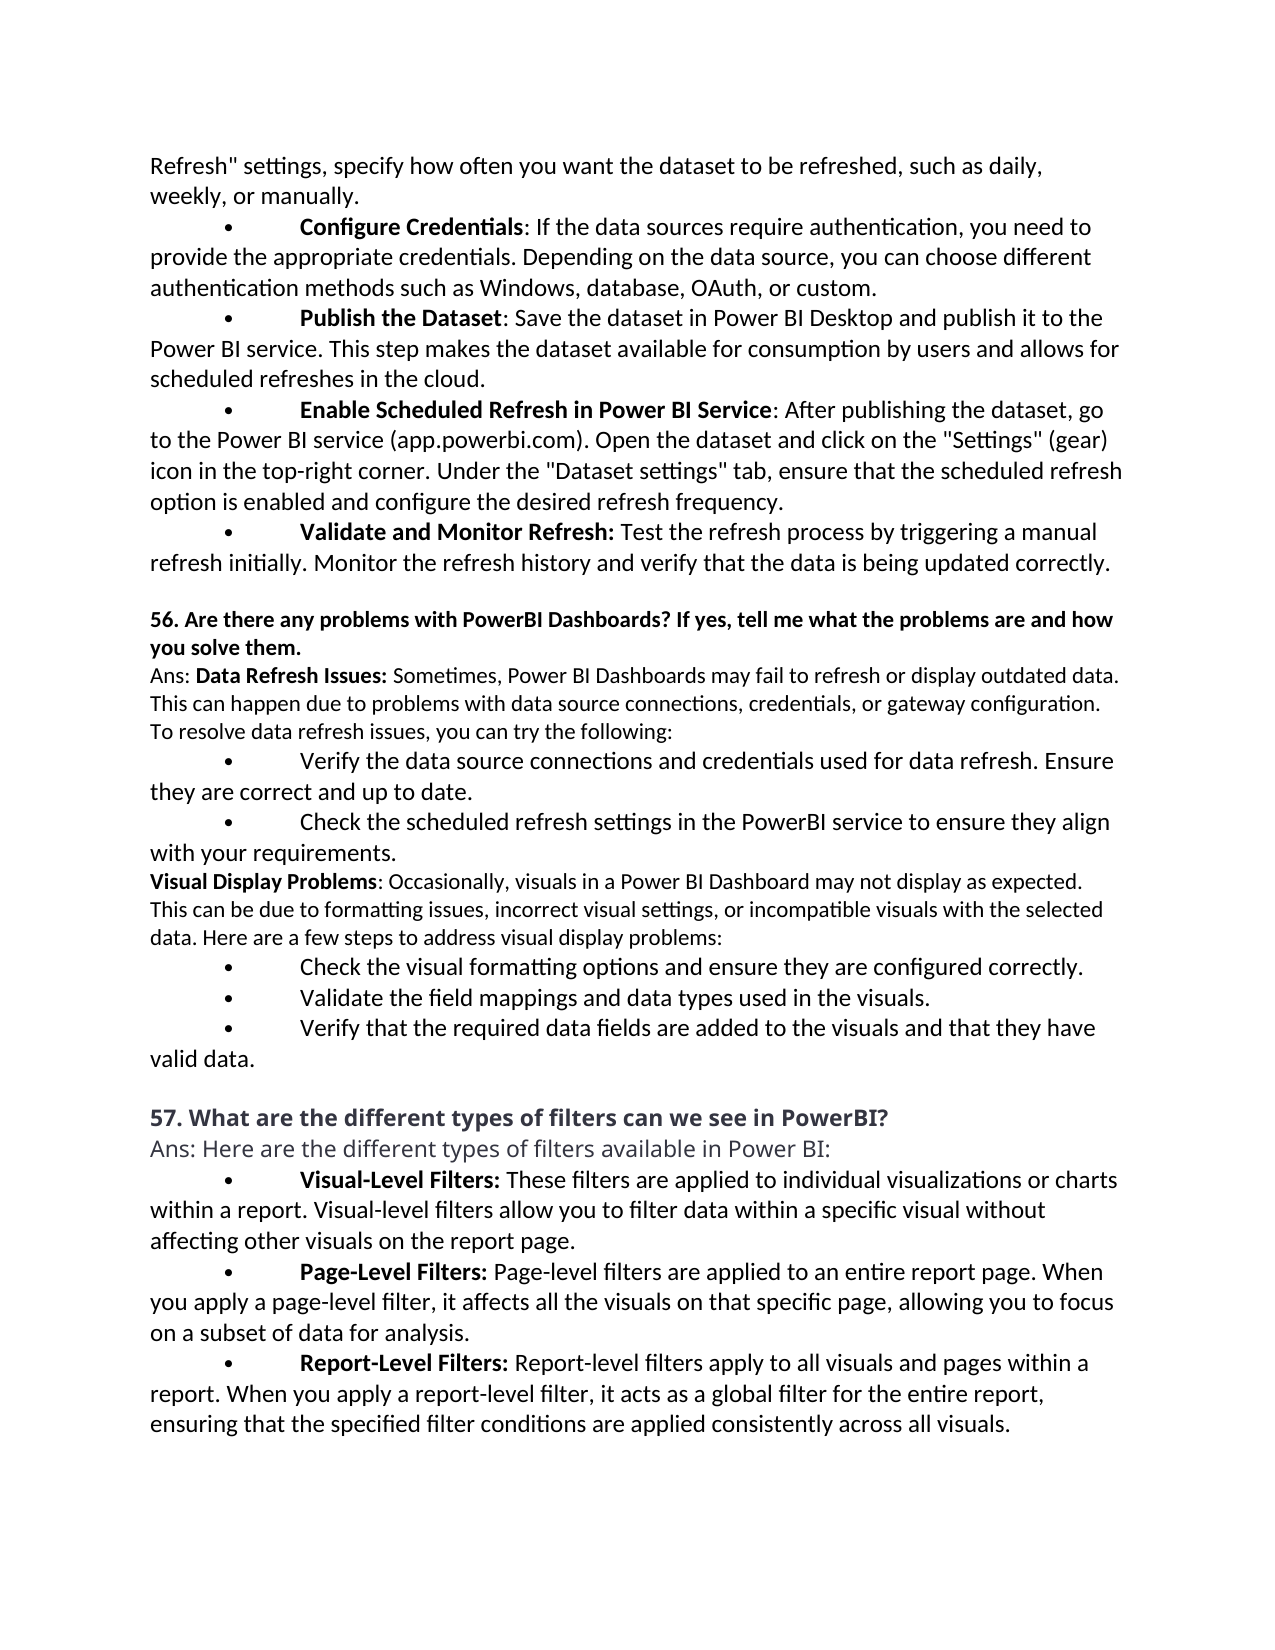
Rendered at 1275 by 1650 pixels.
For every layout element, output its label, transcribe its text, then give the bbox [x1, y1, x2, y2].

list Enable Scheduled Refresh in Power BI Service: After publishing the dataset, go to the Power BI service (app.powerbi.com). Open the dataset and click on the "Settings" (gear) icon in the top-right corner. Under the "Dataset settings" tab, ensure that the scheduled refresh option is enabled and configure the desired refresh frequency. [150, 394, 1125, 516]
text 56. Are there any problems with PowerBI Dashboards? If yes, tell me what the problems are and how you solve them. [150, 605, 1125, 661]
list Validate the field mappings and data types used in the visuals. [150, 982, 1125, 1013]
list Check the scheduled refresh settings in the PowerBI service to ensure they align with your requirements. [150, 806, 1125, 867]
list Visual-Level Filters: These filters are applied to individual visualizations or charts within a report. Visual-level filters allow you to filter data within a specific visual without affecting other visuals on the report page. [150, 1164, 1125, 1256]
list Verify the data source connections and credentials used for data refresh. Ensure they are correct and up to date. [150, 745, 1125, 806]
text Ans: Here are the different types of filters available in Power BI: [150, 1133, 1125, 1164]
list Report-Level Filters: Report-level filters apply to all visuals and pages within a report. When you apply a report-level filter, it acts as a global filter for the entire report, ensuring that the specified filter conditions are applied consistently across all visuals. [150, 1347, 1125, 1439]
text Ans: Data Refresh Issues: Sometimes, Power BI Dashboards may fail to refresh or display outdated data. This can happen due to problems with data source connections, credentials, or gateway configuration. To resolve data refresh issues, you can try the following: [150, 661, 1125, 745]
list Verify that the required data fields are added to the visuals and that they have valid data. [150, 1013, 1125, 1074]
list Configure Credentials: If the data sources require authentication, you need to provide the appropriate credentials. Depending on the data source, you can choose different authentication methods such as Windows, database, OAuth, or custom. [150, 211, 1125, 303]
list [150, 150, 1125, 211]
text 57. What are the different types of filters can we see in PowerBI? [150, 1102, 1125, 1133]
list Validate and Monitor Refresh: Test the refresh process by triggering a manual refresh initially. Monitor the refresh history and verify that the data is being updated correctly. [150, 516, 1125, 577]
text Visual Display Problems: Occasionally, visuals in a Power BI Dashboard may not display as expected. This can be due to formatting issues, incorrect visual settings, or incompatible visuals with the selected data. Here are a few steps to address visual display problems: [150, 867, 1125, 952]
list Publish the Dataset: Save the dataset in Power BI Desktop and publish it to the Power BI service. This step makes the dataset available for consumption by users and allows for scheduled refreshes in the cloud. [150, 303, 1125, 394]
list Page-Level Filters: Page-level filters are applied to an entire report page. When you apply a page-level filter, it affects all the visuals on that specific page, allowing you to focus on a subset of data for analysis. [150, 1256, 1125, 1347]
list Check the visual formatting options and ensure they are configured correctly. [150, 952, 1125, 982]
